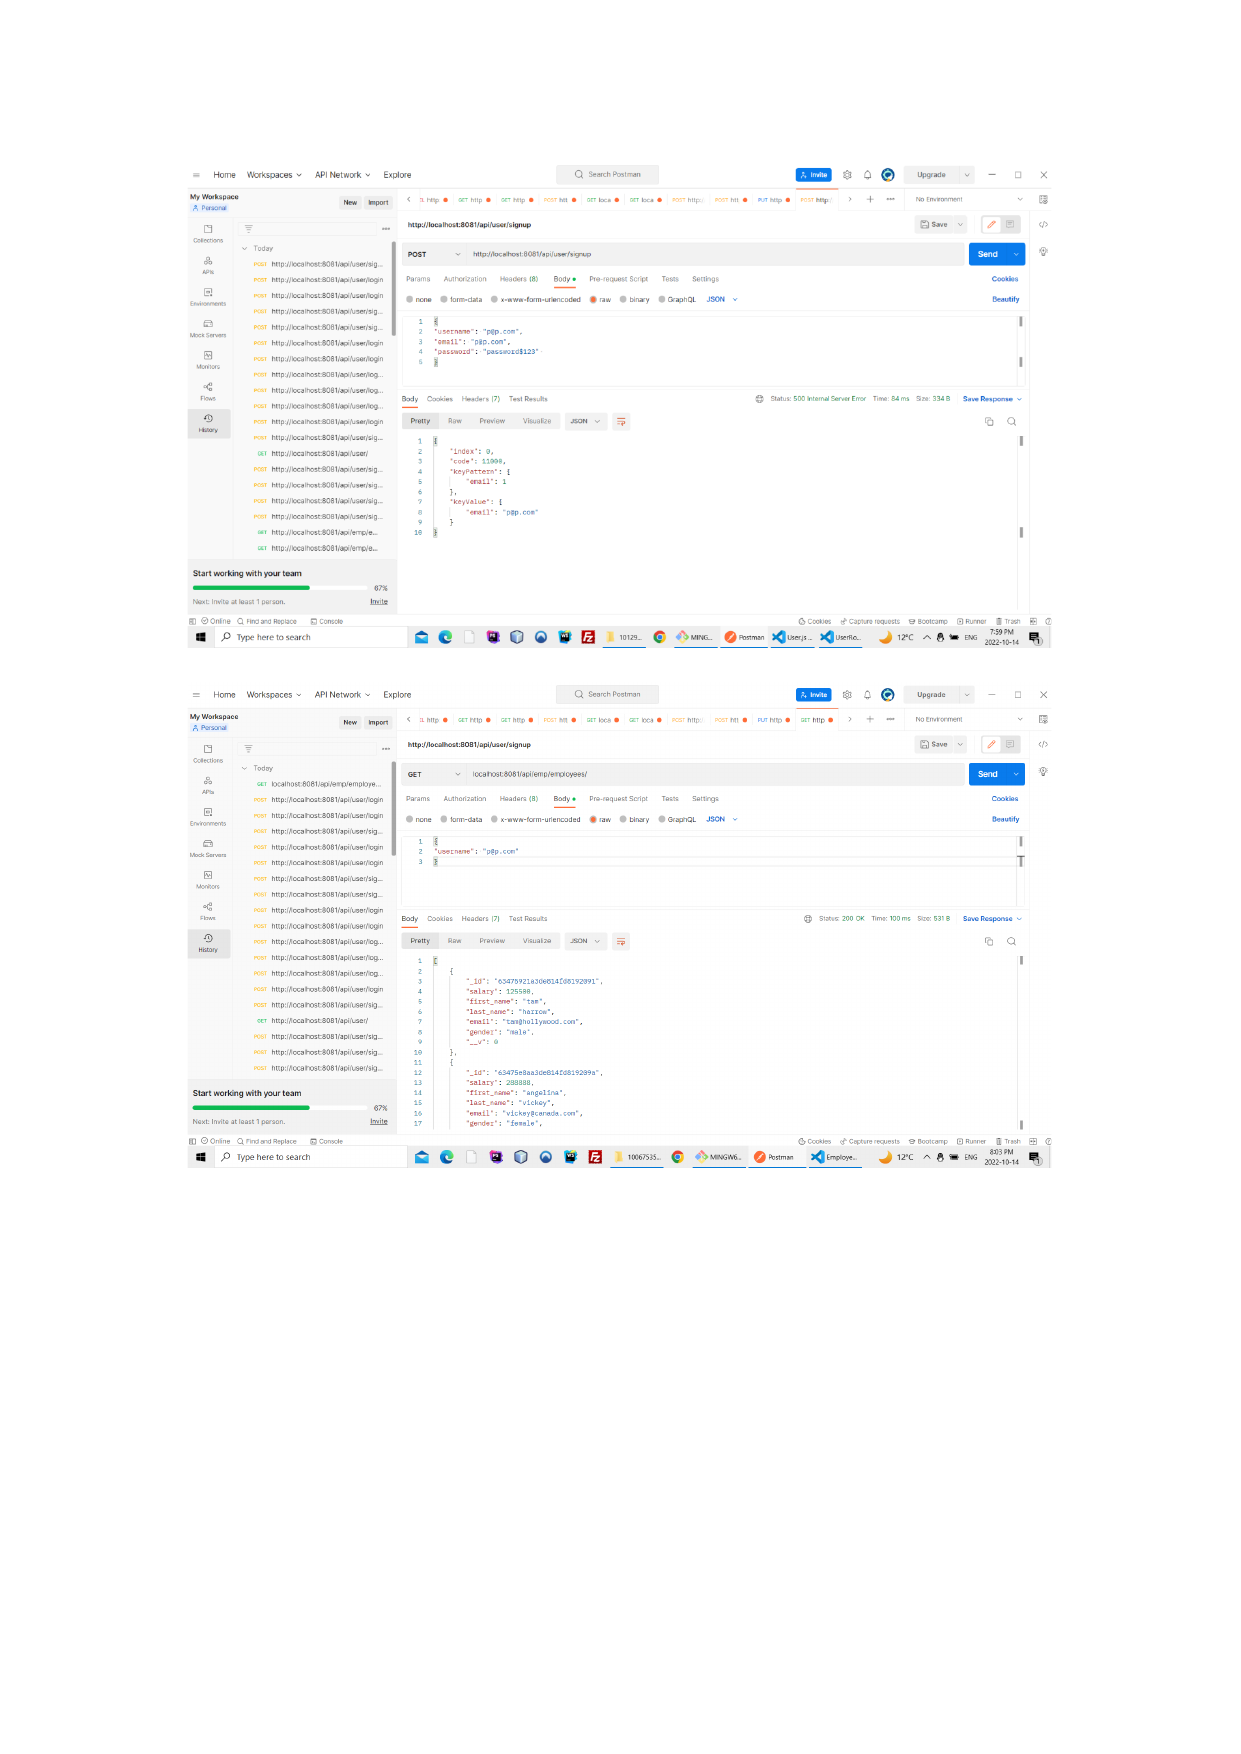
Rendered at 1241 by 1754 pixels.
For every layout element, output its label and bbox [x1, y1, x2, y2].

picture [187, 162, 1052, 648]
picture [187, 682, 1052, 1168]
